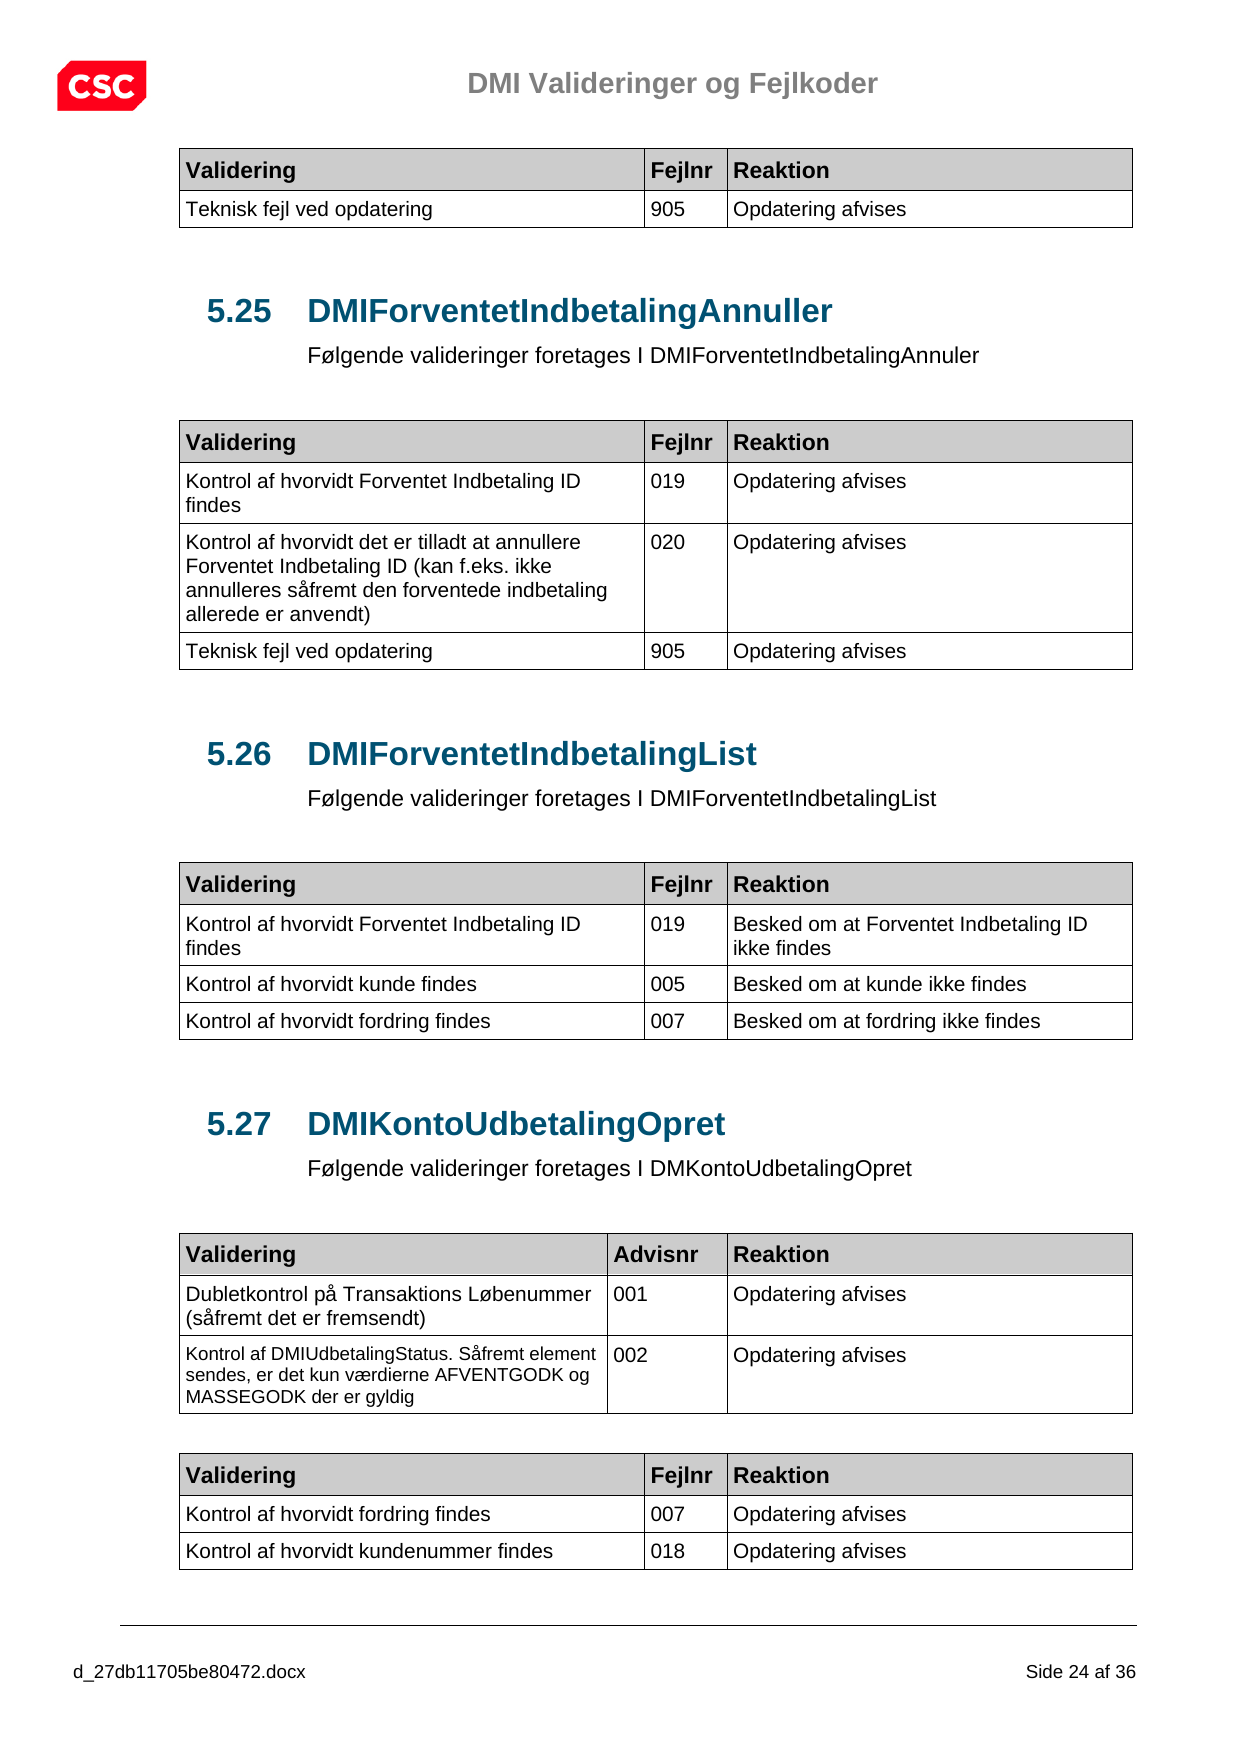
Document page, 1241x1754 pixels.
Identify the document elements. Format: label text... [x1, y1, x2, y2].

table_header Validering [180, 421, 644, 462]
table_cell 019 [645, 463, 727, 523]
table_cell Kontrol af DMIUdbetalingStatus. Såfremt element sendes, er det kun værdierne AFVENTGODK og MASSEGODK der er gyldig [180, 1336, 607, 1413]
table_header Fejlnr [645, 421, 727, 462]
table_cell Opdatering afvises [728, 633, 1132, 669]
table_header Advisnr [608, 1234, 727, 1274]
table_header Validering [180, 863, 644, 904]
table_cell Besked om at kunde ikke findes [728, 966, 1132, 1002]
table_cell Opdatering afvises [728, 1496, 1132, 1532]
table_cell 002 [608, 1336, 727, 1413]
table_cell Kontrol af hvorvidt fordring findes [180, 1003, 644, 1039]
table_cell Kontrol af hvorvidt kundenummer findes [180, 1533, 644, 1569]
table_header Validering [180, 149, 644, 190]
table_cell 001 [608, 1276, 727, 1335]
table_header Fejlnr [645, 1454, 727, 1495]
table_cell 005 [645, 966, 727, 1002]
table_cell Opdatering afvises [728, 1533, 1132, 1569]
subtitle DMIForventetIndbetalingAnnuller [207, 292, 1152, 330]
table_cell Opdatering afvises [728, 1336, 1132, 1413]
table_cell Opdatering afvises [728, 1276, 1132, 1335]
table_header Reaktion [728, 863, 1132, 904]
table_header Validering [180, 1454, 644, 1495]
table_cell Kontrol af hvorvidt kunde findes [180, 966, 644, 1002]
table_header Fejlnr [645, 863, 727, 904]
table_header Fejlnr [645, 149, 727, 190]
table_cell Dubletkontrol på Transaktions Løbenummer (såfremt det er fremsendt) [180, 1276, 607, 1335]
subtitle DMIKontoUdbetalingOpret [207, 1104, 1152, 1142]
table_cell Teknisk fejl ved opdatering [180, 191, 644, 227]
table_cell 905 [645, 191, 727, 227]
table_cell Besked om at Forventet Indbetaling ID ikke findes [728, 905, 1132, 965]
table_cell 007 [645, 1496, 727, 1532]
table_cell Kontrol af hvorvidt det er tilladt at annullere Forventet Indbetaling ID (kan f.eks. ikke annulleres såfremt den forventede indbetaling allerede er anvendt) [180, 524, 644, 632]
table_cell Opdatering afvises [728, 191, 1132, 227]
table_header Reaktion [728, 1454, 1132, 1495]
table_cell 020 [645, 524, 727, 632]
table_cell Besked om at fordring ikke findes [728, 1003, 1132, 1039]
table_header Reaktion [728, 421, 1132, 462]
table_header Validering [180, 1234, 607, 1274]
table_cell Teknisk fejl ved opdatering [180, 633, 644, 669]
table_cell 007 [645, 1003, 727, 1039]
subtitle DMIForventetIndbetalingList [207, 734, 1152, 772]
table_cell 018 [645, 1533, 727, 1569]
table_header Reaktion [728, 149, 1132, 190]
table_cell Kontrol af hvorvidt Forventet Indbetaling ID findes [180, 463, 644, 523]
text Følgende valideringer foretages I DMKontoUdbetalingOpret [307, 1155, 1152, 1181]
table_cell 905 [645, 633, 727, 669]
table_cell Kontrol af hvorvidt fordring findes [180, 1496, 644, 1532]
table_cell 019 [645, 905, 727, 965]
text Følgende valideringer foretages I DMIForventetIndbetalingList [307, 784, 1152, 811]
table_cell Kontrol af hvorvidt Forventet Indbetaling ID findes [180, 905, 644, 965]
table_cell Opdatering afvises [728, 524, 1132, 632]
picture [45, 48, 158, 123]
table_header Reaktion [728, 1234, 1132, 1274]
table_cell Opdatering afvises [728, 463, 1132, 523]
text Følgende valideringer foretages I DMIForventetIndbetalingAnnuler [307, 342, 1152, 369]
